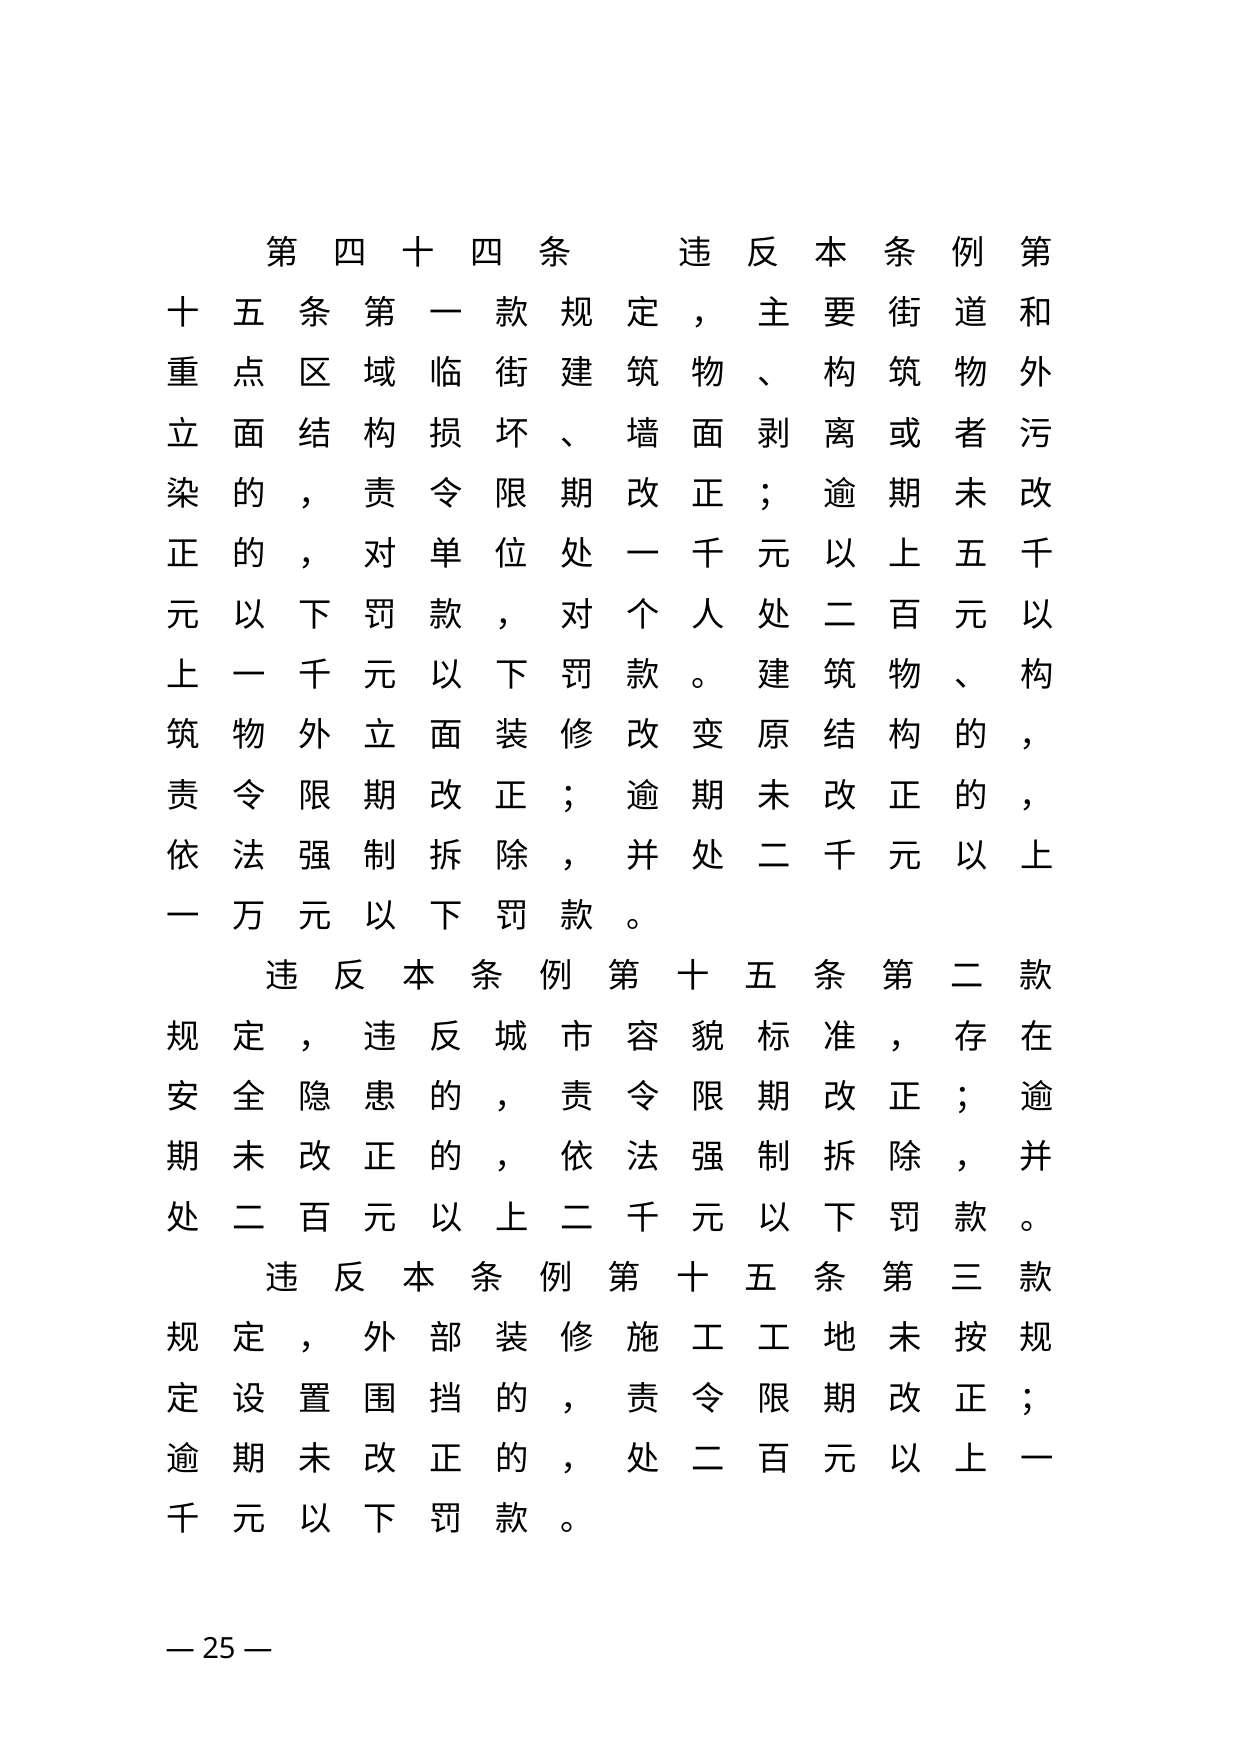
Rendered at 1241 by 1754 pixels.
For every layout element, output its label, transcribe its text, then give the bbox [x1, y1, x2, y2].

text 第四十四条 违反本条例第十五条第一款规定，主要街道和重点区域临街建筑物、构筑物外立面结构损坏、墙面剥离或者污染的，责令限期改正；逾期未改正的，对单位处一千元以上五千元以下罚款，对个人处二百元以上一千元以下罚款。建筑物、构筑物外立面装修改变原结构的，责令限期改正；逾期未改正的，依法强制拆除，并处二千元以上一万元以下罚款。 [167, 219, 1085, 943]
text 违反本条例第十五条第三款规定，外部装修施工工地未按规定设置围挡的，责令限期改正；逾期未改正的，处二百元以上一千元以下罚款。 [167, 1245, 1085, 1546]
text 违反本条例第十五条第二款规定，违反城市容貌标准，存在安全隐患的，责令限期改正；逾期未改正的，依法强制拆除，并处二百元以上二千元以下罚款。 [167, 943, 1085, 1245]
